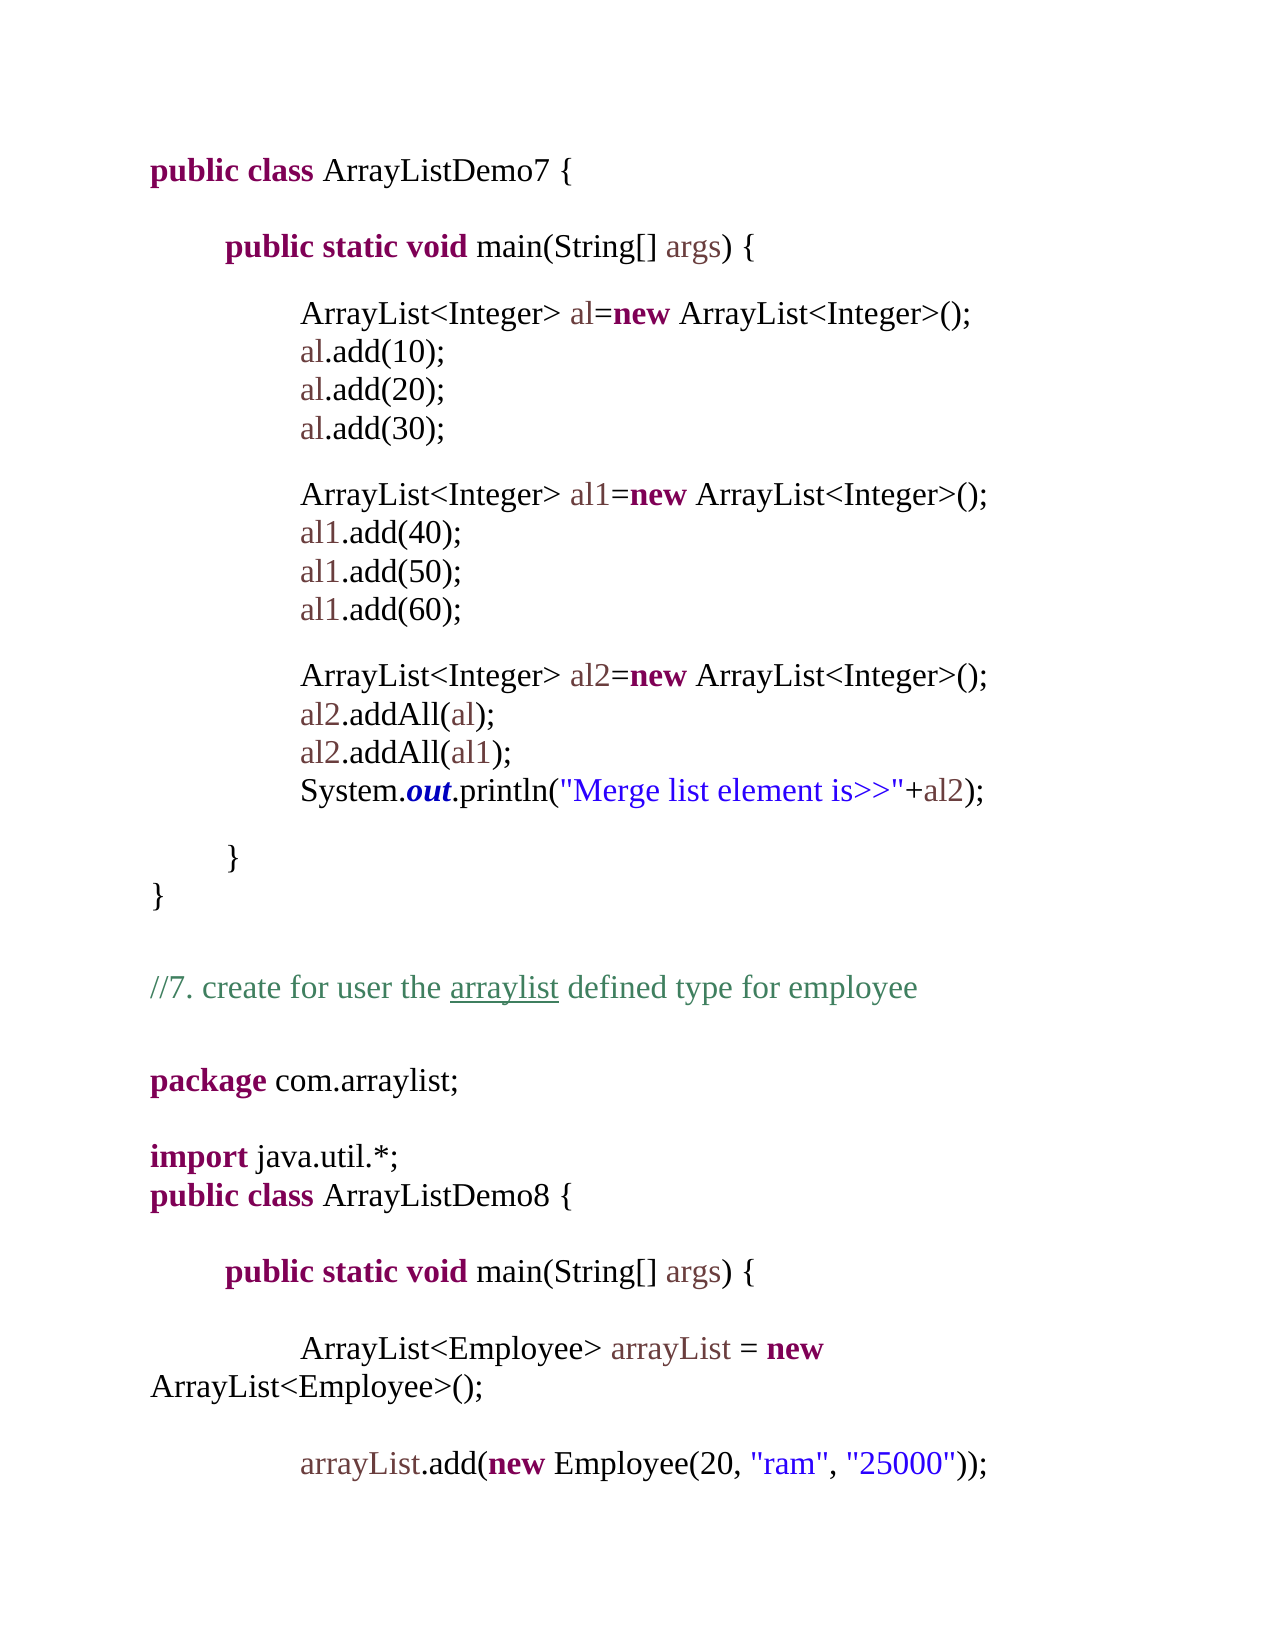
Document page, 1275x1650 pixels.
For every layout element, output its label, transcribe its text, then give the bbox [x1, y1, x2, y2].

text al.add(10); [150, 331, 1125, 370]
text //7. create for user the arraylist defined type for employee [150, 968, 1125, 1006]
text } [150, 875, 1125, 914]
text al.add(20); [150, 370, 1125, 408]
text public class ArrayListDemo8 { [150, 1175, 1125, 1213]
text al1.add(60); [150, 589, 1125, 628]
text al2.addAll(al); [150, 694, 1125, 732]
text ArrayList<Integer> al=new ArrayList<Integer>(); [150, 293, 1125, 331]
text package com.arraylist; [150, 1060, 1125, 1098]
text al1.add(40); [150, 513, 1125, 551]
text System.out.println("Merge list element is>>"+al2); [150, 771, 1125, 809]
text ArrayList<Integer> al1=new ArrayList<Integer>(); [150, 474, 1125, 513]
text public static void main(String[] args) { [150, 227, 1125, 265]
text arrayList.add(new Employee(20, "ram", "25000")); [150, 1443, 1125, 1481]
text public static void main(String[] args) { [150, 1251, 1125, 1290]
text al1.add(50); [150, 551, 1125, 589]
text } [150, 837, 1125, 875]
text public class ArrayListDemo7 { [150, 150, 1125, 188]
text import java.util.*; [150, 1136, 1125, 1175]
text al.add(30); [150, 408, 1125, 446]
text al2.addAll(al1); [150, 732, 1125, 771]
text ArrayList<Integer> al2=new ArrayList<Integer>(); [150, 656, 1125, 694]
text ArrayList<Employee> arrayList = new ArrayList<Employee>(); [150, 1328, 1125, 1405]
